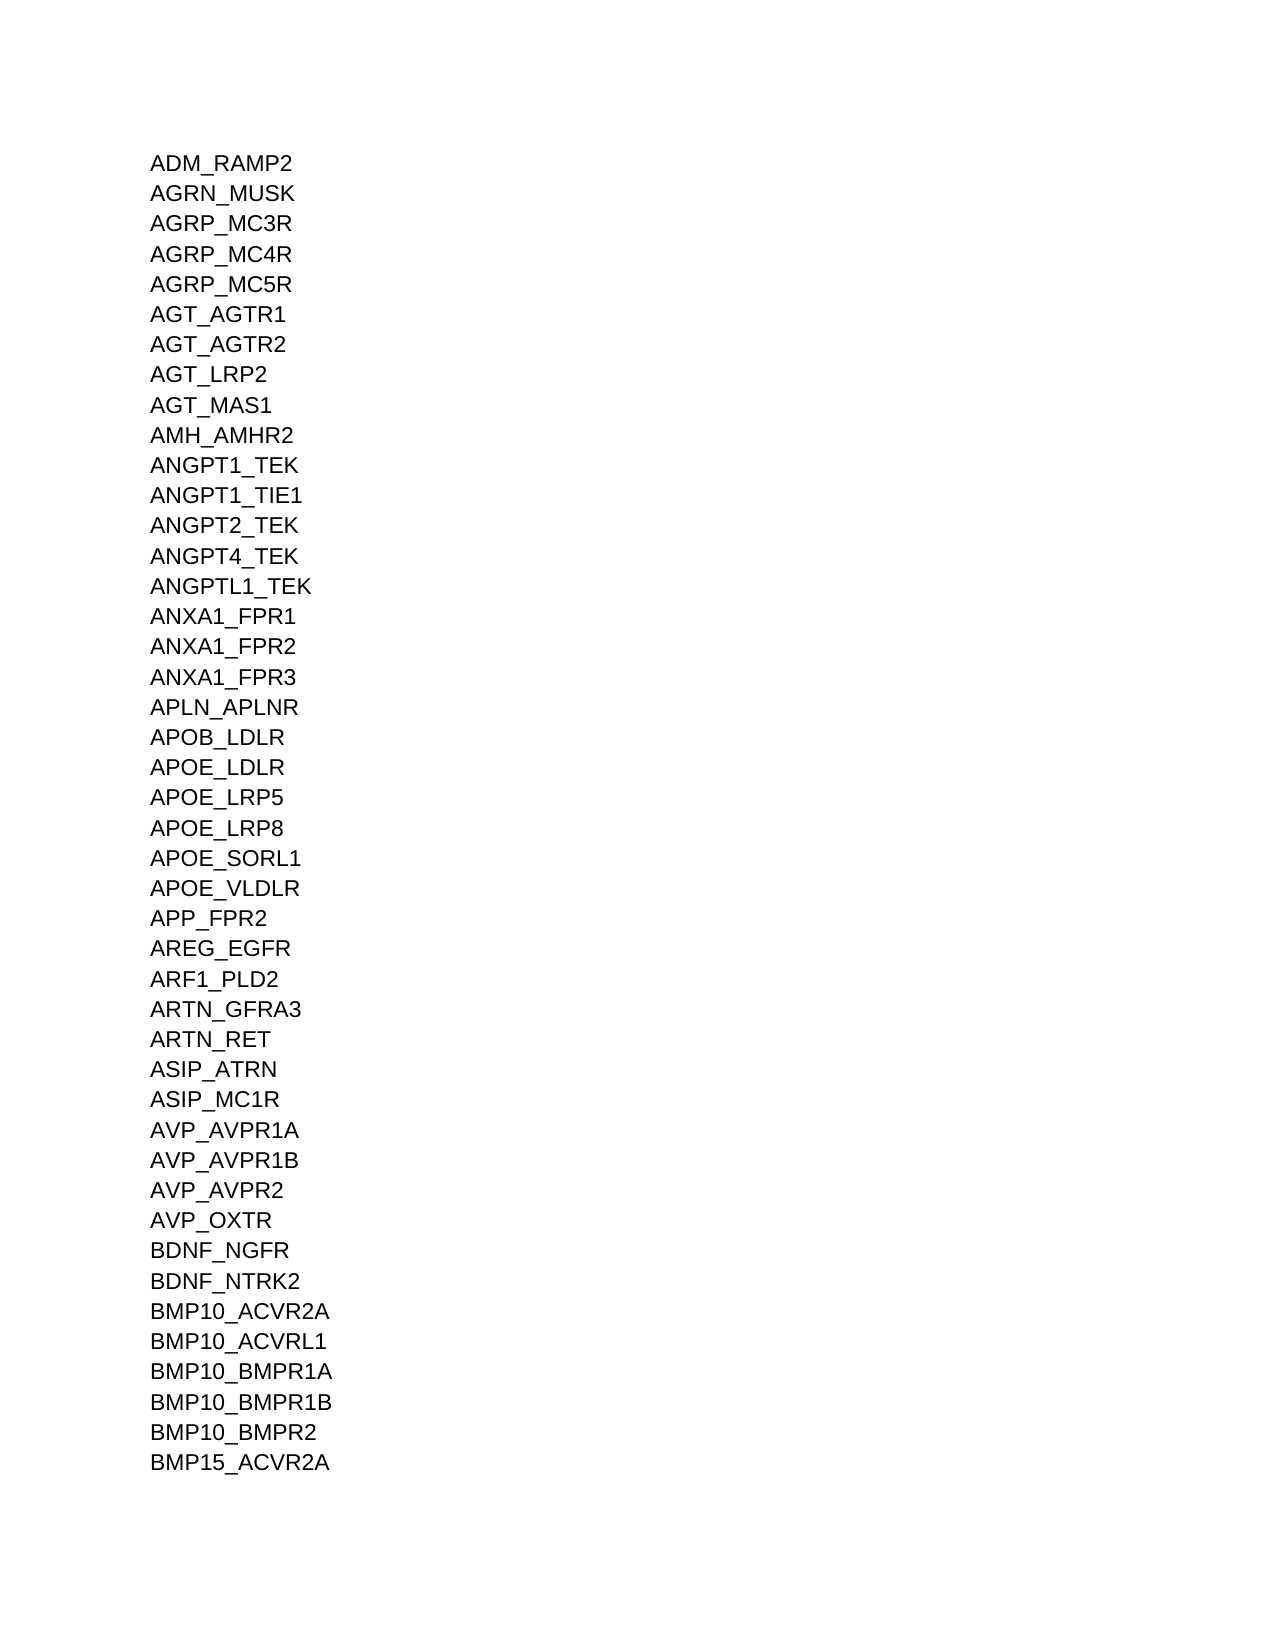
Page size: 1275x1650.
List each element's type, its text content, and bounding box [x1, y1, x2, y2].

text ANXA1_FPR3 [150, 663, 1125, 690]
text ARTN_RET [150, 1026, 1125, 1052]
text AGRP_MC3R [150, 210, 1125, 237]
text BMP10_BMPR2 [150, 1419, 1125, 1445]
text AGT_AGTR1 [150, 301, 1125, 327]
text AGT_AGTR2 [150, 331, 1125, 358]
text ANXA1_FPR1 [150, 603, 1125, 629]
text ANGPT4_TEK [150, 543, 1125, 569]
text AGRP_MC4R [150, 241, 1125, 267]
text AGRN_MUSK [150, 180, 1125, 207]
text BMP10_ACVR2A [150, 1298, 1125, 1324]
text BDNF_NTRK2 [150, 1268, 1125, 1294]
text AMH_AMHR2 [150, 422, 1125, 448]
text BMP10_ACVRL1 [150, 1328, 1125, 1354]
text APOB_LDLR [150, 724, 1125, 750]
text BMP15_ACVR2A [150, 1449, 1125, 1475]
text AVP_OXTR [150, 1207, 1125, 1234]
text AGT_LRP2 [150, 361, 1125, 388]
text APOE_LDLR [150, 754, 1125, 781]
text ASIP_MC1R [150, 1086, 1125, 1113]
text ANGPT1_TIE1 [150, 482, 1125, 509]
text ARF1_PLD2 [150, 966, 1125, 992]
text ANXA1_FPR2 [150, 633, 1125, 660]
text AGT_MAS1 [150, 392, 1125, 418]
text APP_FPR2 [150, 905, 1125, 932]
text AVP_AVPR2 [150, 1177, 1125, 1203]
text APOE_LRP5 [150, 784, 1125, 811]
text ANGPT1_TEK [150, 452, 1125, 478]
text ADM_RAMP2 [150, 150, 1125, 176]
text BMP10_BMPR1A [150, 1358, 1125, 1385]
text AVP_AVPR1A [150, 1117, 1125, 1143]
text ANGPT2_TEK [150, 512, 1125, 539]
text AREG_EGFR [150, 935, 1125, 962]
text BMP10_BMPR1B [150, 1388, 1125, 1415]
text APOE_SORL1 [150, 845, 1125, 871]
text AVP_AVPR1B [150, 1147, 1125, 1173]
text ANGPTL1_TEK [150, 573, 1125, 599]
text ASIP_ATRN [150, 1056, 1125, 1083]
text APLN_APLNR [150, 694, 1125, 720]
text BDNF_NGFR [150, 1237, 1125, 1264]
text APOE_VLDLR [150, 875, 1125, 901]
text AGRP_MC5R [150, 271, 1125, 297]
text ARTN_GFRA3 [150, 996, 1125, 1022]
text APOE_LRP8 [150, 814, 1125, 841]
